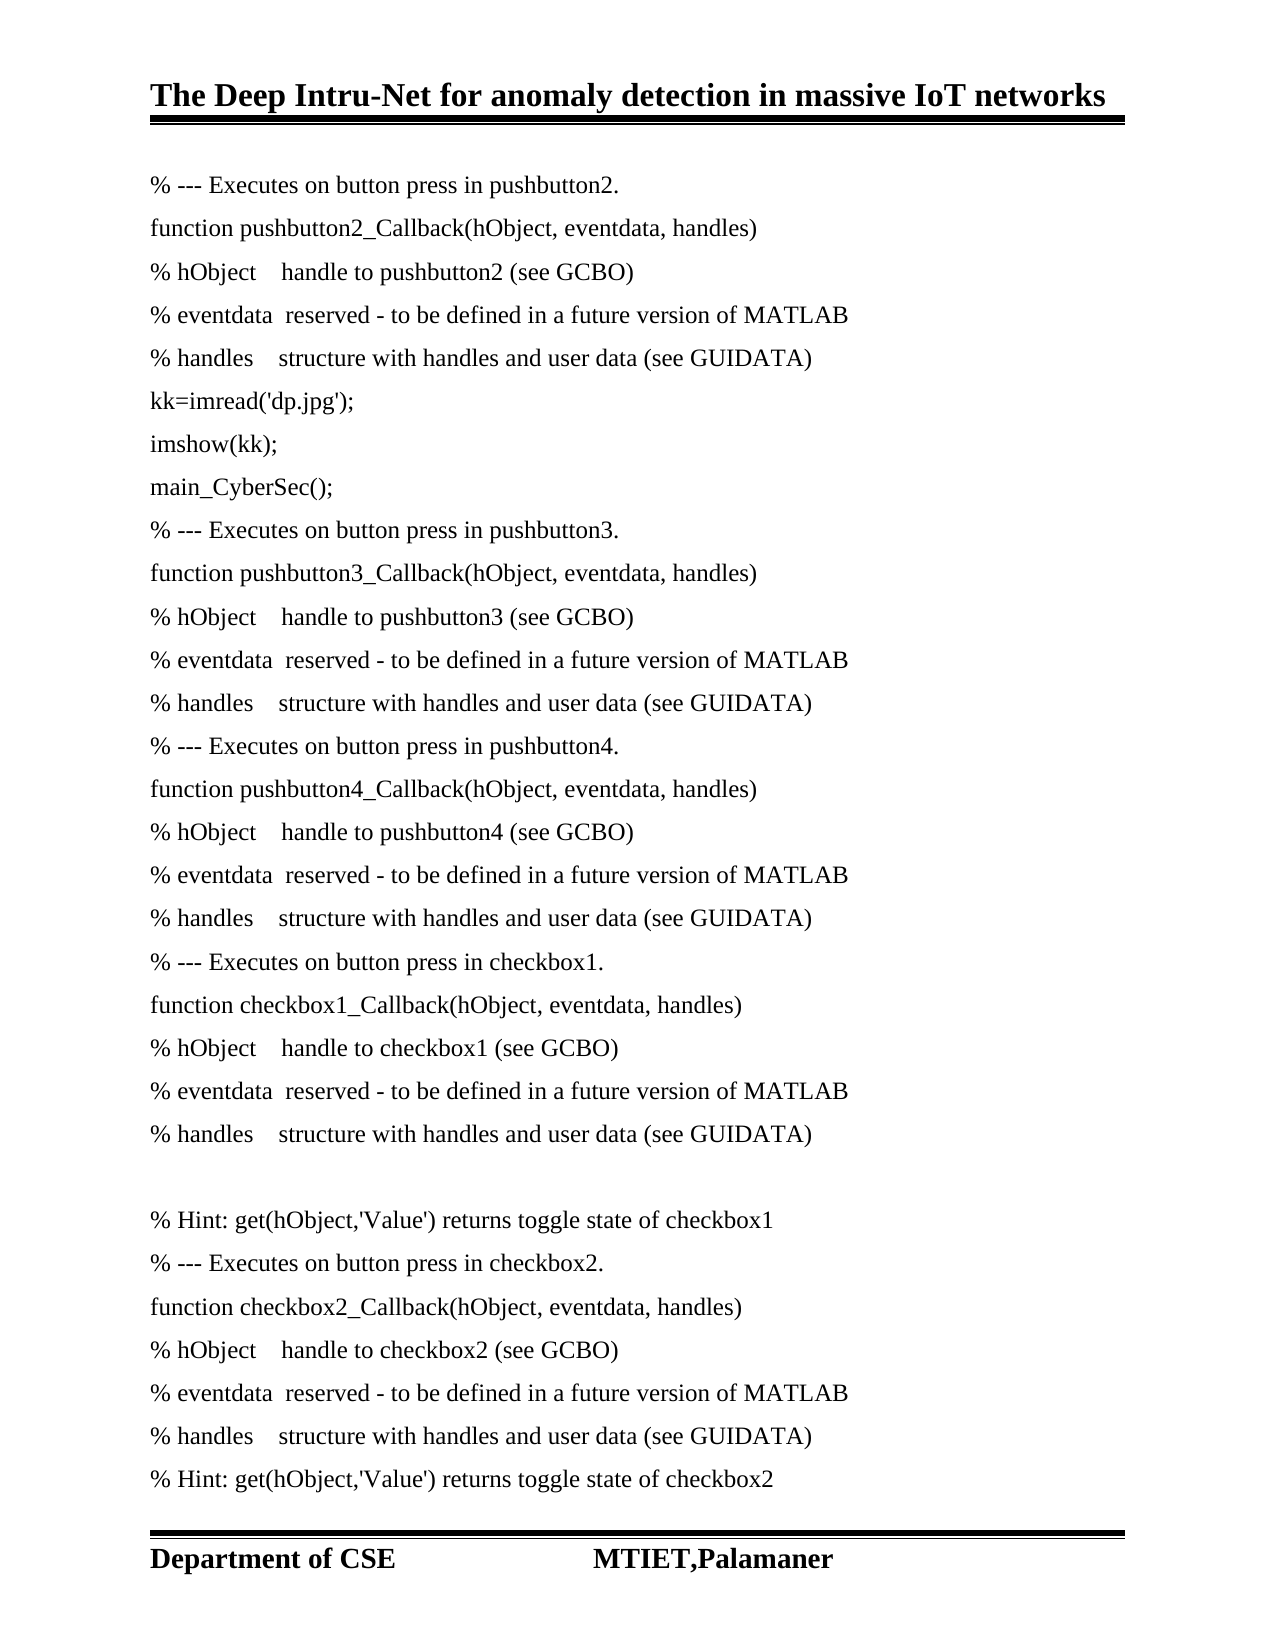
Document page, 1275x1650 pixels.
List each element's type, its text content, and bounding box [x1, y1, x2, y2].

text % --- Executes on button press in checkbox2. [150, 1248, 1125, 1277]
text % handles structure with handles and user data (see GUIDATA) [150, 1421, 1125, 1450]
text % hObject handle to checkbox2 (see GCBO) [150, 1335, 1125, 1363]
text function pushbutton2_Callback(hObject, eventdata, handles) [150, 213, 1125, 242]
text % eventdata reserved - to be defined in a future version of MATLAB [150, 1378, 1125, 1407]
text function pushbutton3_Callback(hObject, eventdata, handles) [150, 558, 1125, 587]
text main_CyberSec(); [150, 472, 1125, 501]
text % --- Executes on button press in pushbutton3. [150, 515, 1125, 544]
text % hObject handle to pushbutton2 (see GCBO) [150, 257, 1125, 285]
text % eventdata reserved - to be defined in a future version of MATLAB [150, 860, 1125, 889]
text % handles structure with handles and user data (see GUIDATA) [150, 903, 1125, 932]
text function checkbox1_Callback(hObject, eventdata, handles) [150, 990, 1125, 1018]
text % eventdata reserved - to be defined in a future version of MATLAB [150, 645, 1125, 673]
text function checkbox2_Callback(hObject, eventdata, handles) [150, 1292, 1125, 1320]
text % Hint: get(hObject,'Value') returns toggle state of checkbox1 [150, 1205, 1125, 1234]
text imshow(kk); [150, 429, 1125, 458]
text % eventdata reserved - to be defined in a future version of MATLAB [150, 1076, 1125, 1105]
text % hObject handle to pushbutton4 (see GCBO) [150, 817, 1125, 846]
text % Hint: get(hObject,'Value') returns toggle state of checkbox2 [150, 1464, 1125, 1493]
text kk=imread('dp.jpg'); [150, 386, 1125, 415]
text % --- Executes on button press in checkbox1. [150, 947, 1125, 975]
text % handles structure with handles and user data (see GUIDATA) [150, 343, 1125, 372]
text % handles structure with handles and user data (see GUIDATA) [150, 1119, 1125, 1148]
text % --- Executes on button press in pushbutton2. [150, 170, 1125, 199]
text % --- Executes on button press in pushbutton4. [150, 731, 1125, 760]
text % handles structure with handles and user data (see GUIDATA) [150, 688, 1125, 717]
text % eventdata reserved - to be defined in a future version of MATLAB [150, 300, 1125, 328]
text % hObject handle to pushbutton3 (see GCBO) [150, 602, 1125, 630]
text % hObject handle to checkbox1 (see GCBO) [150, 1033, 1125, 1062]
text function pushbutton4_Callback(hObject, eventdata, handles) [150, 774, 1125, 803]
